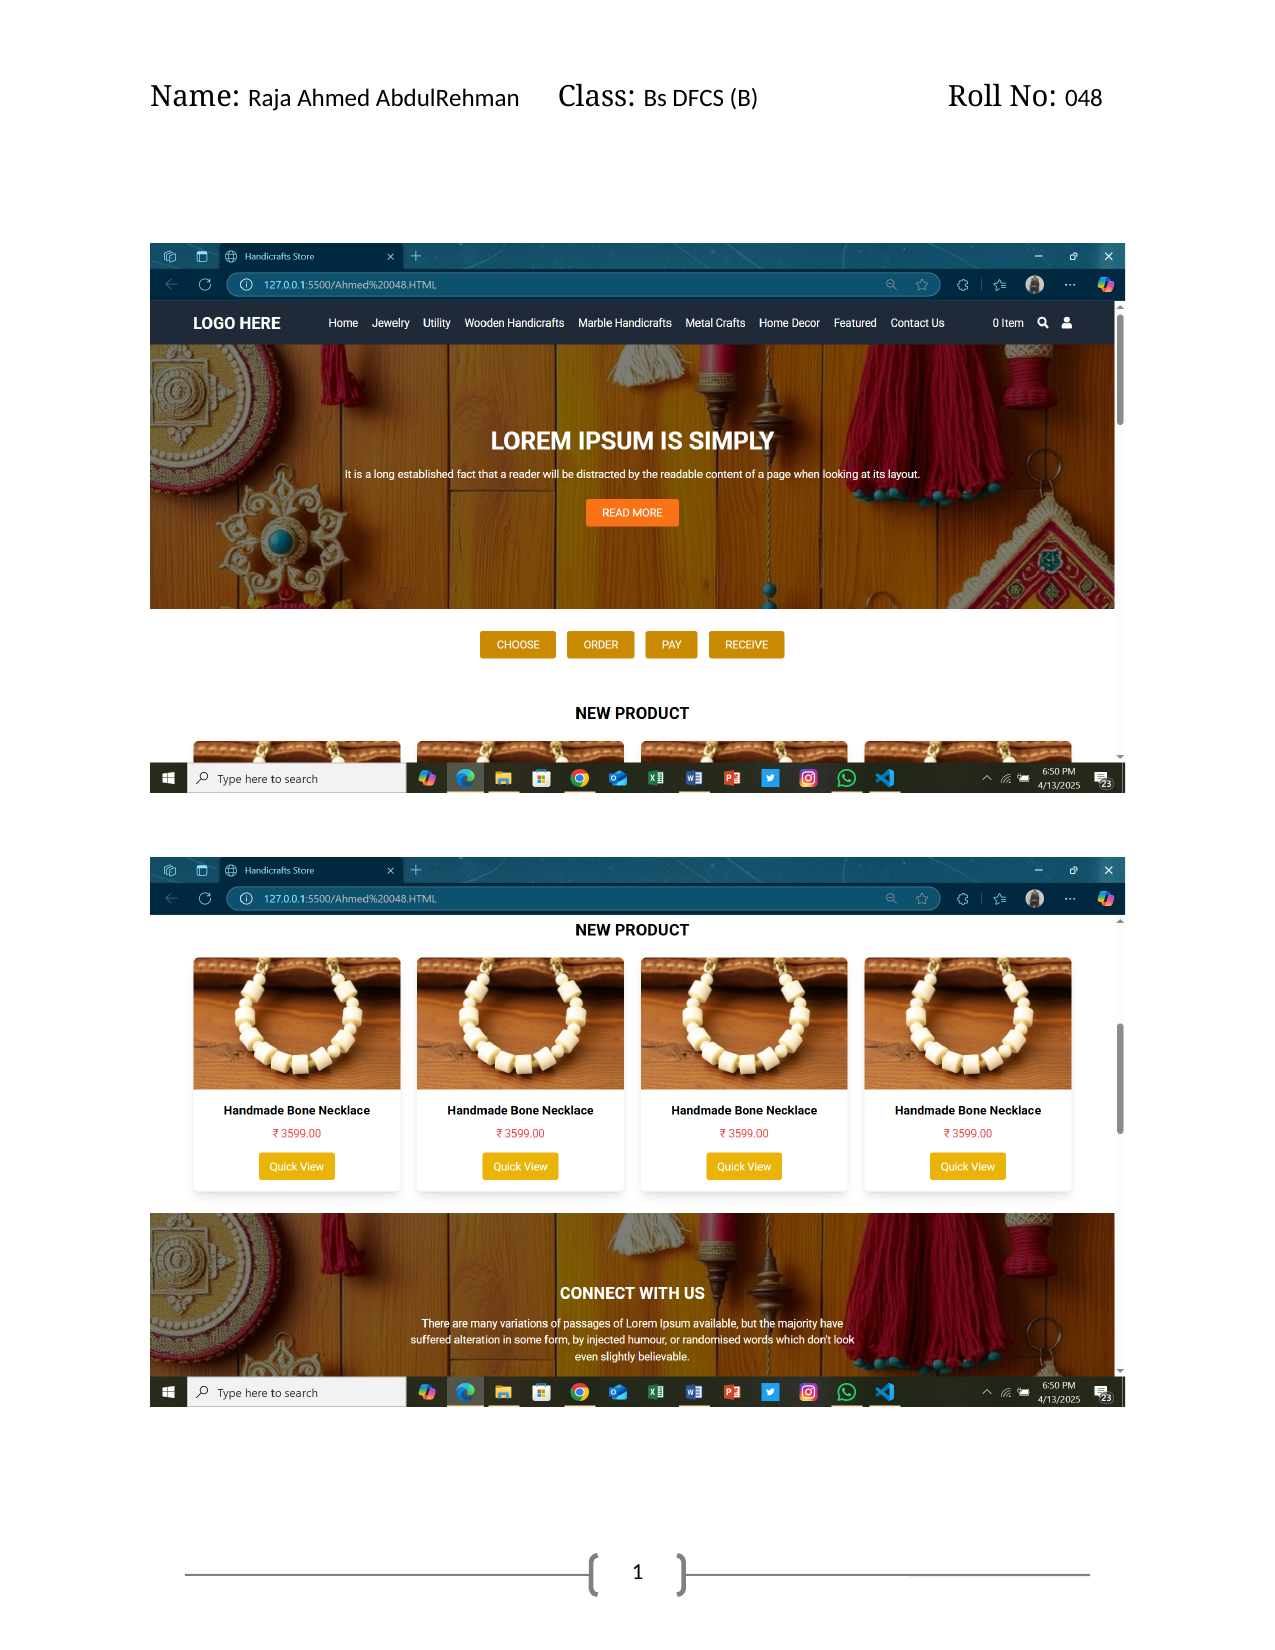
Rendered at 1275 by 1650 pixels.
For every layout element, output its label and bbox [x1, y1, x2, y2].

picture [150, 857, 1125, 1407]
picture [150, 243, 1125, 793]
